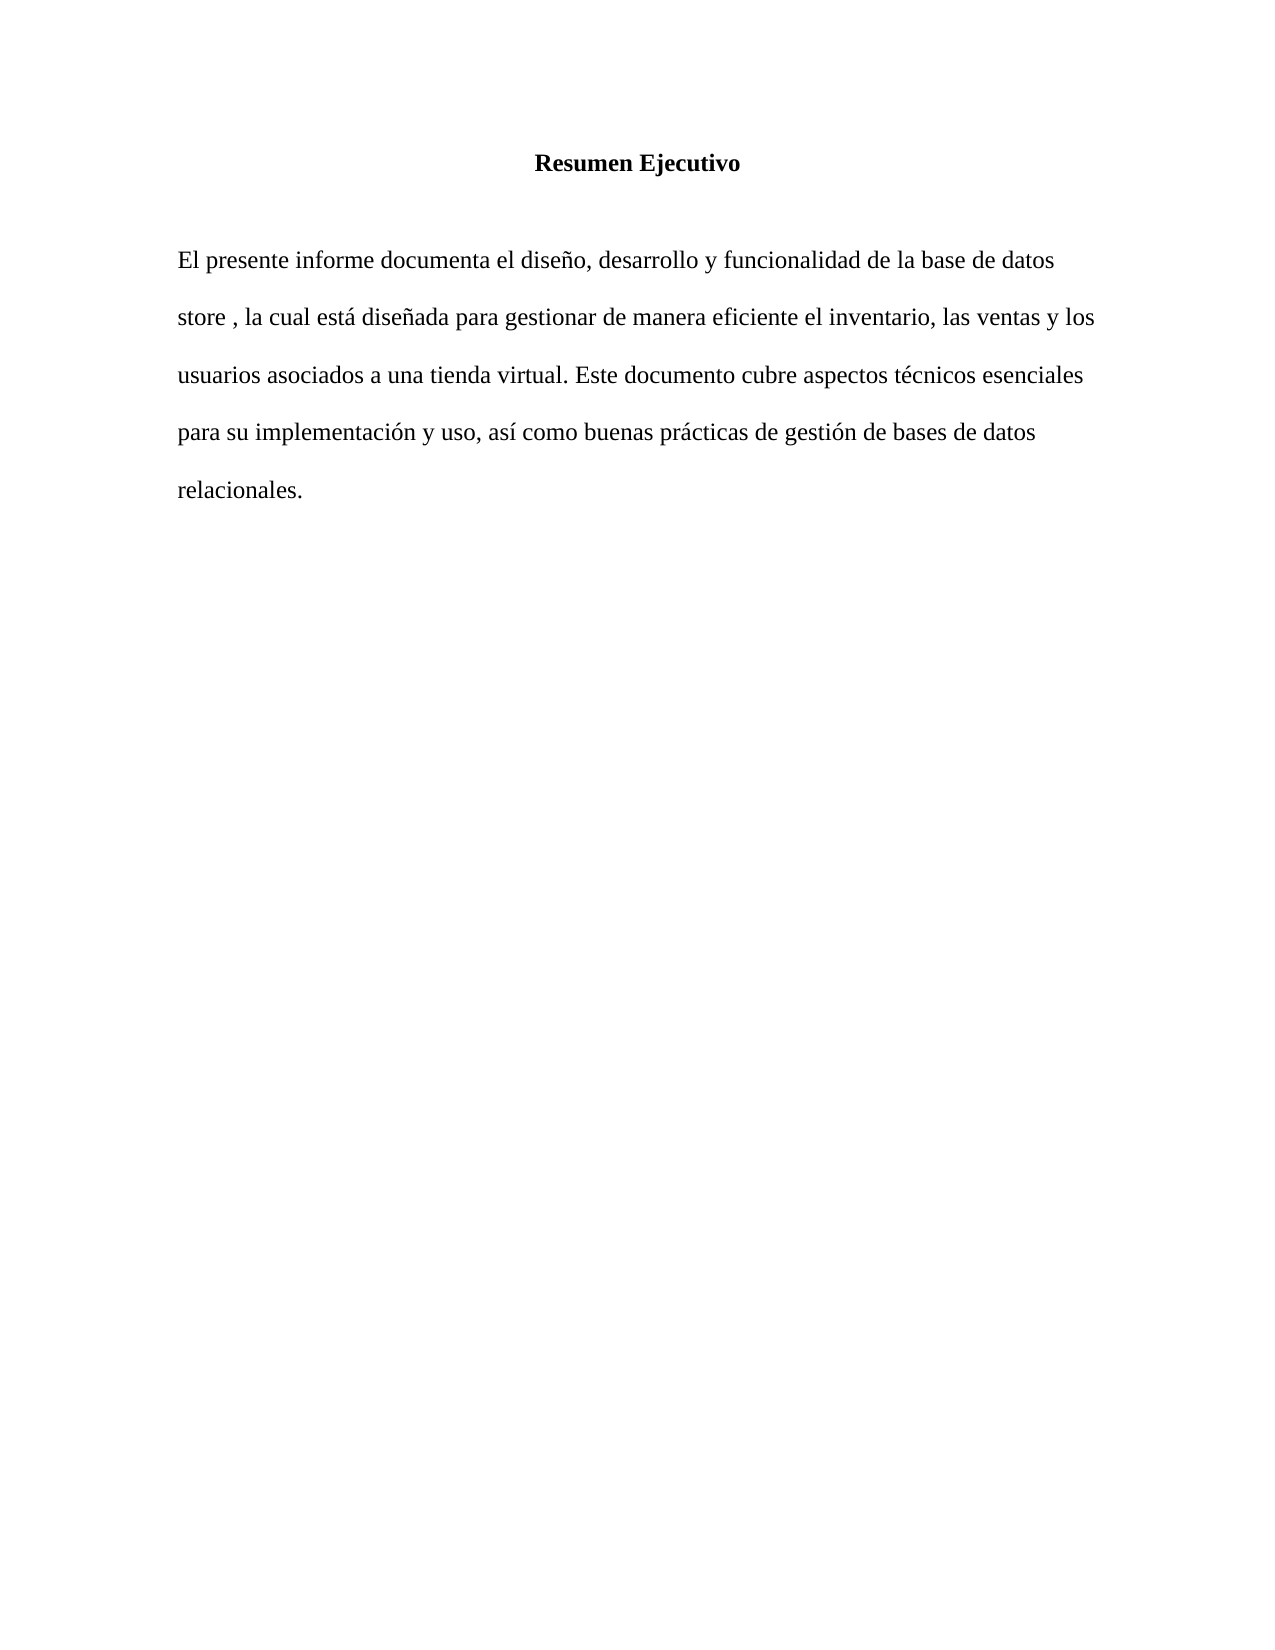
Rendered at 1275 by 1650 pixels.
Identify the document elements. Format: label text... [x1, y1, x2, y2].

subtitle Resumen Ejecutivo [177, 148, 1098, 176]
text El presente informe documenta el diseño, desarrollo y funcionalidad de la base de datos store , la cual está diseñada para gestionar de manera eficiente el inventario, las ventas y los usuarios asociados a una tienda virtual. Este documento cubre aspectos técnicos esenciales para su implementación y uso, así como buenas prácticas de gestión de bases de datos relacionales. [177, 245, 1098, 503]
